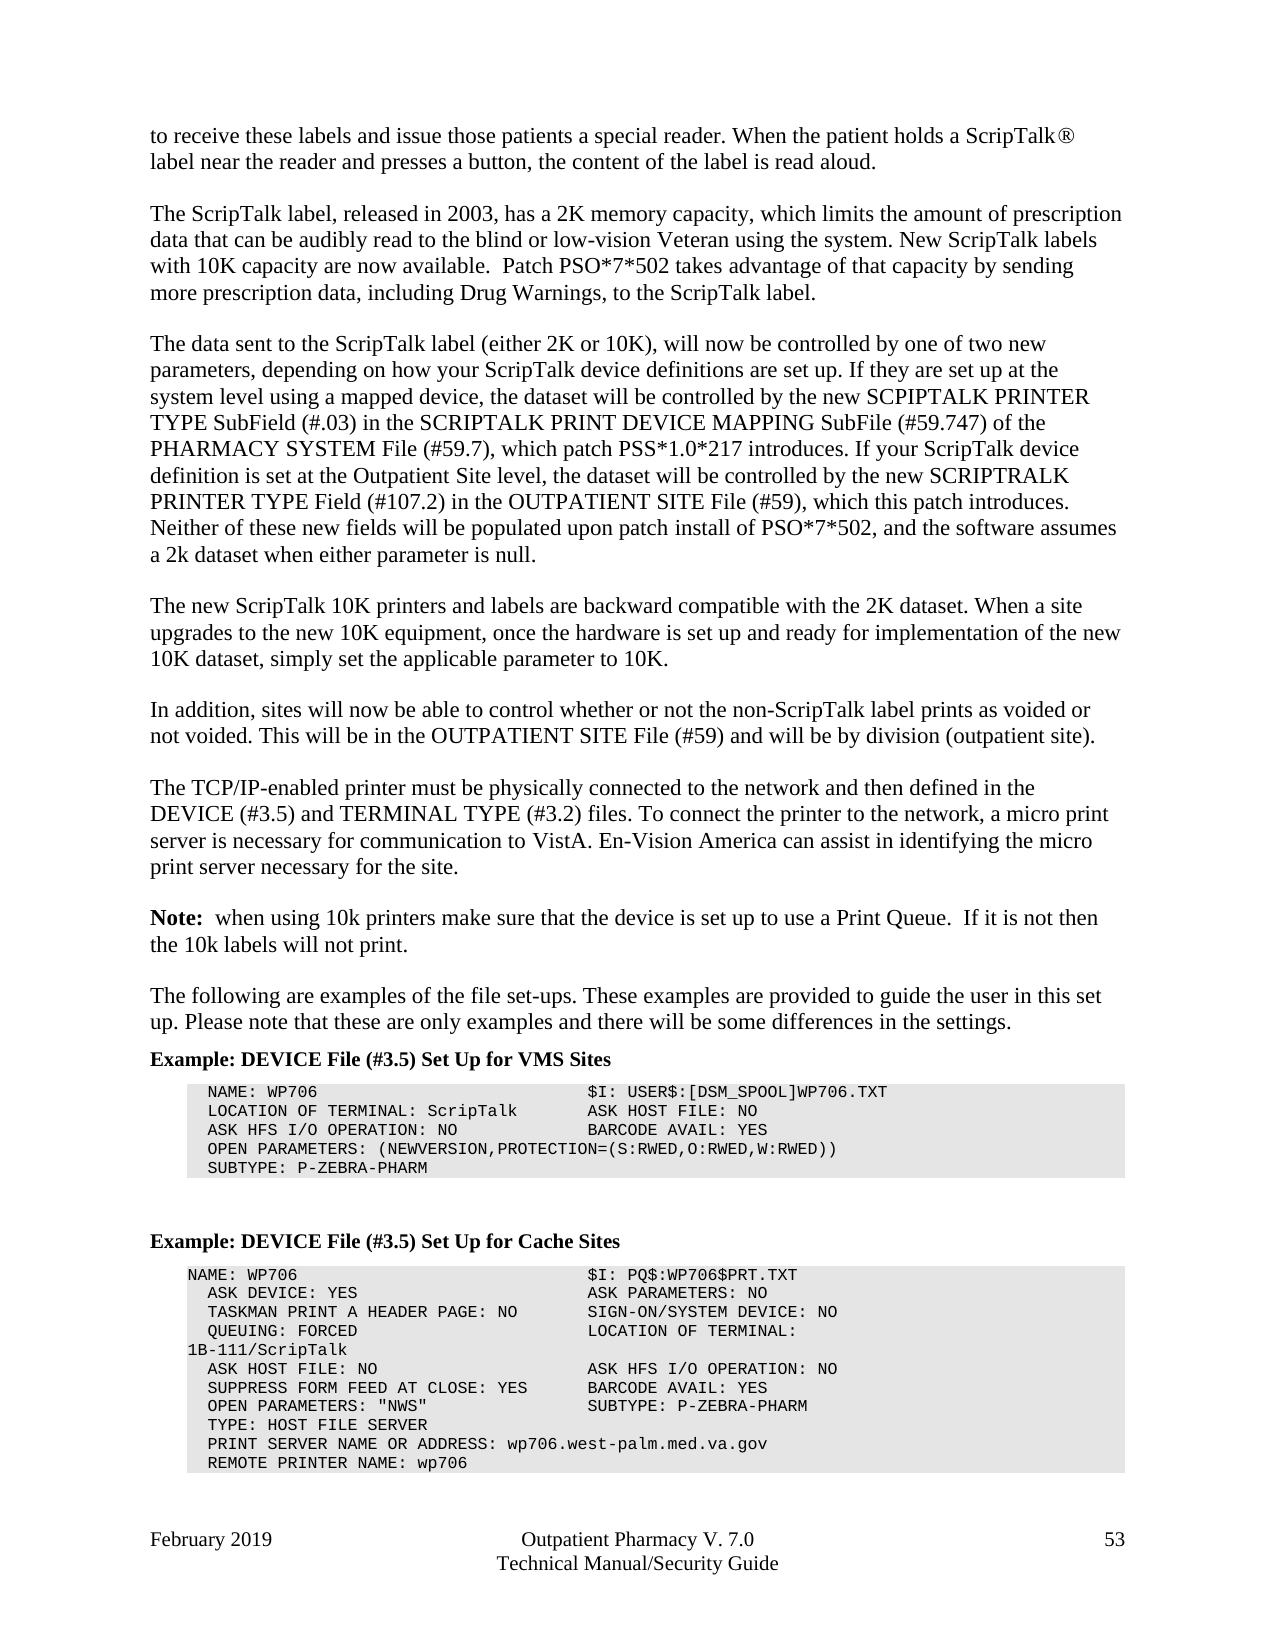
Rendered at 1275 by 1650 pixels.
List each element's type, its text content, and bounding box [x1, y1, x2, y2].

text ASK HOST FILE: NO ASK HFS I/O OPERATION: NO [187, 1360, 1125, 1379]
text The following are examples of the file set-ups. These examples are provided to guide the user in this set up. Please note that these are only examples and there will be some differences in the settings. [150, 982, 1125, 1035]
text Note: when using 10k printers make sure that the device is set up to use a Print Queue. If it is not then the 10k labels will not print. [150, 904, 1125, 957]
text SUPPRESS FORM FEED AT CLOSE: YES BARCODE AVAIL: YES [187, 1379, 1125, 1398]
text QUEUING: FORCED LOCATION OF TERMINAL: [187, 1323, 1125, 1341]
text NAME: WP706 $I: USER$:[DSM_SPOOL]WP706.TXT [187, 1084, 1125, 1103]
text The ScripTalk label, released in 2003, has a 2K memory capacity, which limits the amount of prescription data that can be audibly read to the blind or low-vision Veteran using the system. New ScripTalk labels with 10K capacity are now available. Patch PSO*7*502 takes advantage of that capacity by sending more prescription data, including Drug Warnings, to the ScripTalk label. [150, 199, 1125, 305]
text 1B-111/ScripTalk [187, 1341, 1125, 1360]
text SUBTYPE: P-ZEBRA-PHARM [187, 1159, 1125, 1178]
text In addition, sites will now be able to control whether or not the non-ScripTalk label prints as voided or not voided. This will be in the OUTPATIENT SITE File (#59) and will be by division (outpatient site). [150, 696, 1125, 749]
text OPEN PARAMETERS: (NEWVERSION,PROTECTION=(S:RWED,O:RWED,W:RWED)) [187, 1140, 1125, 1159]
text LOCATION OF TERMINAL: ScripTalk ASK HOST FILE: NO [187, 1103, 1125, 1122]
subtitle Example: DEVICE File (#3.5) Set Up for VMS Sites [150, 1047, 1125, 1071]
text ASK DEVICE: YES ASK PARAMETERS: NO [187, 1285, 1125, 1304]
text TASKMAN PRINT A HEADER PAGE: NO SIGN-ON/SYSTEM DEVICE: NO [187, 1304, 1125, 1323]
text The data sent to the ScripTalk label (either 2K or 10K), will now be controlled by one of two new parameters, depending on how your ScripTalk device definitions are set up. If they are set up at the system level using a mapped device, the dataset will be controlled by the new SCPIPTALK PRINTER TYPE SubField (#.03) in the SCRIPTALK PRINT DEVICE MAPPING SubFile (#59.747) of the PHARMACY SYSTEM File (#59.7), which patch PSS*1.0*217 introduces. If your ScripTalk device definition is set at the Outpatient Site level, the dataset will be controlled by the new SCRIPTRALK PRINTER TYPE Field (#107.2) in the OUTPATIENT SITE File (#59), which this patch introduces. Neither of these new fields will be populated upon patch install of PSO*7*502, and the software assumes a 2k dataset when either parameter is null. [150, 330, 1125, 567]
text REMOTE PRINTER NAME: wp706 [187, 1454, 1125, 1473]
text ASK HFS I/O OPERATION: NO BARCODE AVAIL: YES [187, 1122, 1125, 1140]
subtitle Example: DEVICE File (#3.5) Set Up for Cache Sites [150, 1229, 1125, 1253]
text NAME: WP706 $I: PQ$:WP706$PRT.TXT [187, 1266, 1125, 1285]
text TYPE: HOST FILE SERVER [187, 1417, 1125, 1436]
text The TCP/IP-enabled printer must be physically connected to the network and then defined in the DEVICE (#3.5) and TERMINAL TYPE (#3.2) files. To connect the printer to the network, a micro print server is necessary for communication to VistA. En-Vision America can assist in identifying the micro print server necessary for the site. [150, 774, 1125, 879]
text The new ScripTalk 10K printers and labels are backward compatible with the 2K dataset. When a site upgrades to the new 10K equipment, once the hardware is set up and ready for implementation of the new 10K dataset, simply set the applicable parameter to 10K. [150, 592, 1125, 671]
text PRINT SERVER NAME OR ADDRESS: wp706.west-palm.med.va.gov [187, 1436, 1125, 1454]
text OPEN PARAMETERS: "NWS" SUBTYPE: P-ZEBRA-PHARM [187, 1398, 1125, 1417]
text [150, 122, 1125, 174]
